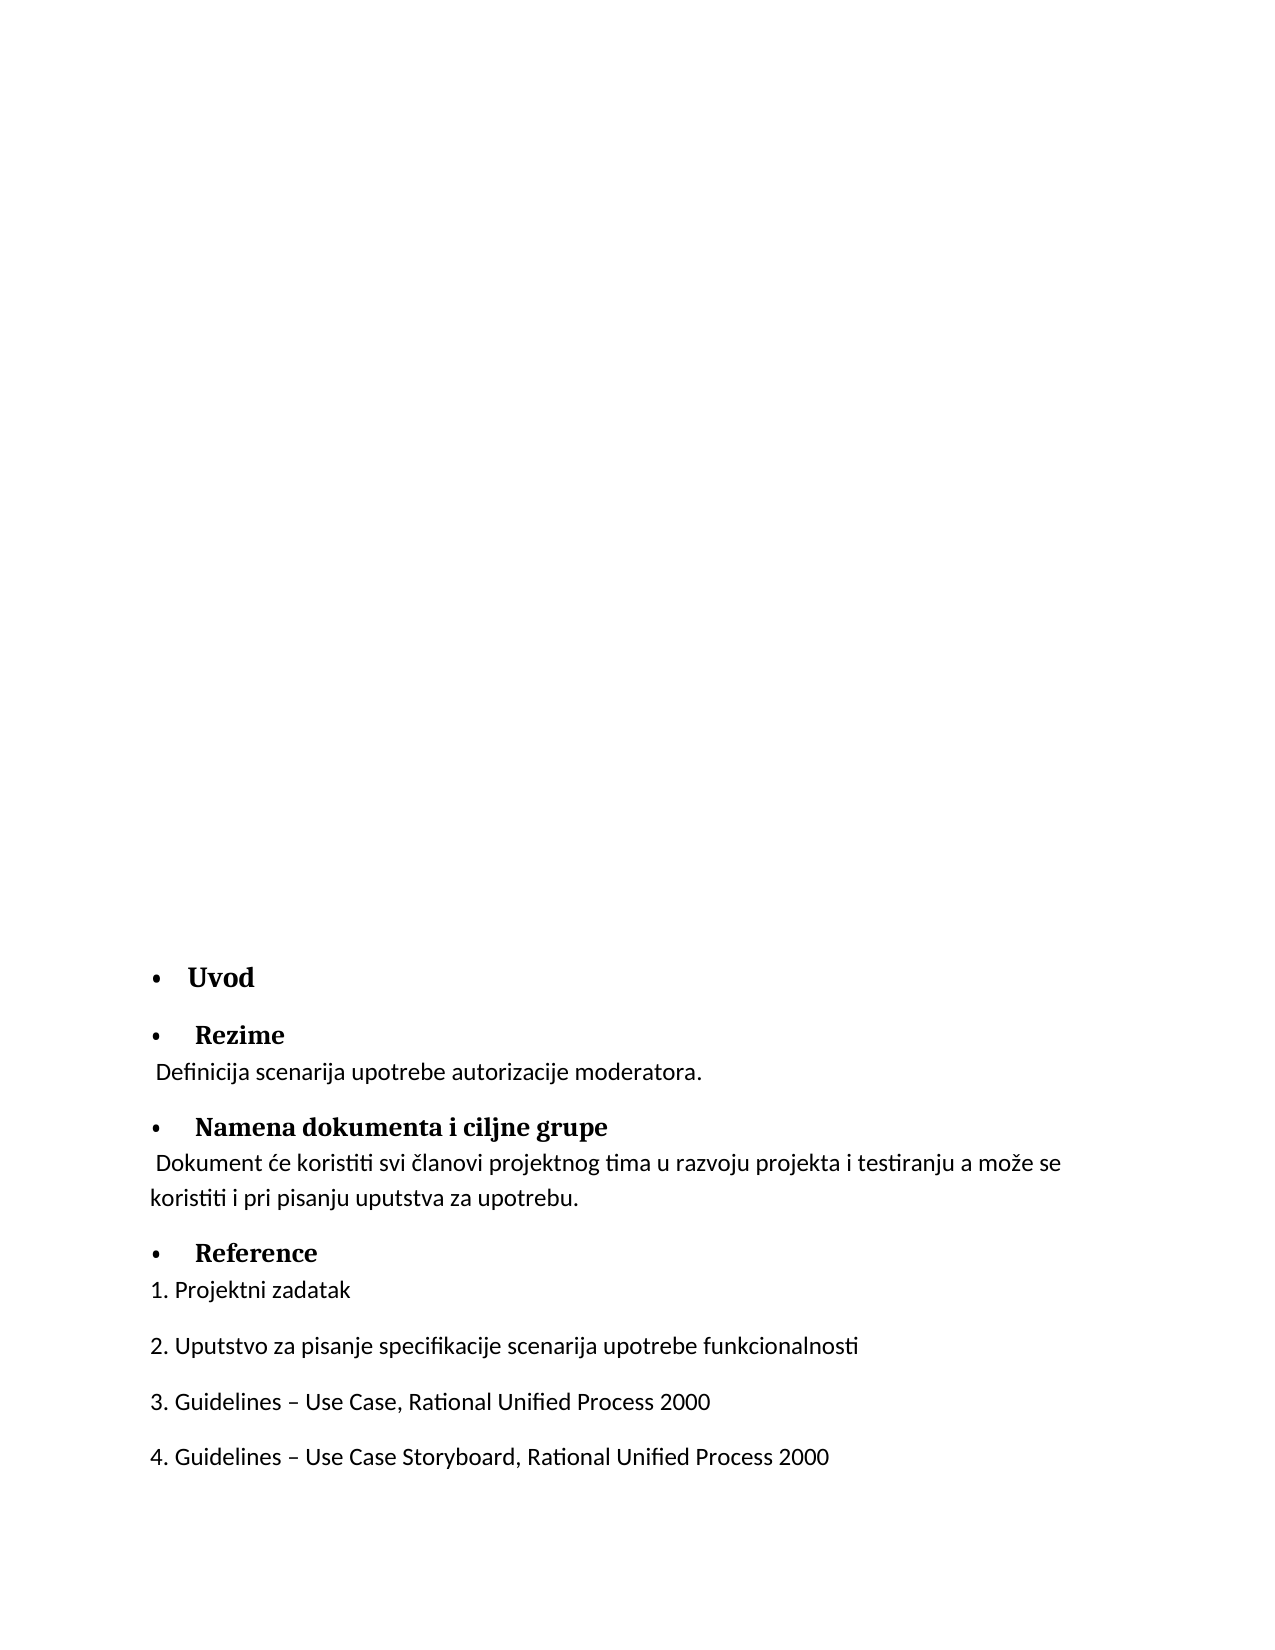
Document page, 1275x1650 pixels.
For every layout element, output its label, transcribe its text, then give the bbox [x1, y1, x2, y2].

text 2. Uputstvo za pisanje specifikacije scenarija upotrebe funkcionalnosti [150, 1330, 1125, 1360]
text 3. Guidelines – Use Case, Rational Unified Process 2000 [150, 1386, 1125, 1416]
text 1. Projektni zadatak [150, 1274, 1125, 1304]
text Definicija scenarija upotrebe autorizacije moderatora. [150, 1056, 1125, 1086]
text Dokument će koristiti svi članovi projektnog tima u razvoju projekta i testiranju a može se koristiti i pri pisanju uputstva za upotrebu. [150, 1147, 1125, 1213]
list Reference [150, 1238, 1125, 1269]
text 4. Guidelines – Use Case Storyboard, Rational Unified Process 2000 [150, 1442, 1125, 1472]
list Namena dokumenta i ciljne grupe [150, 1112, 1125, 1143]
list Uvod [150, 961, 1125, 994]
list Rezime [150, 1020, 1125, 1051]
